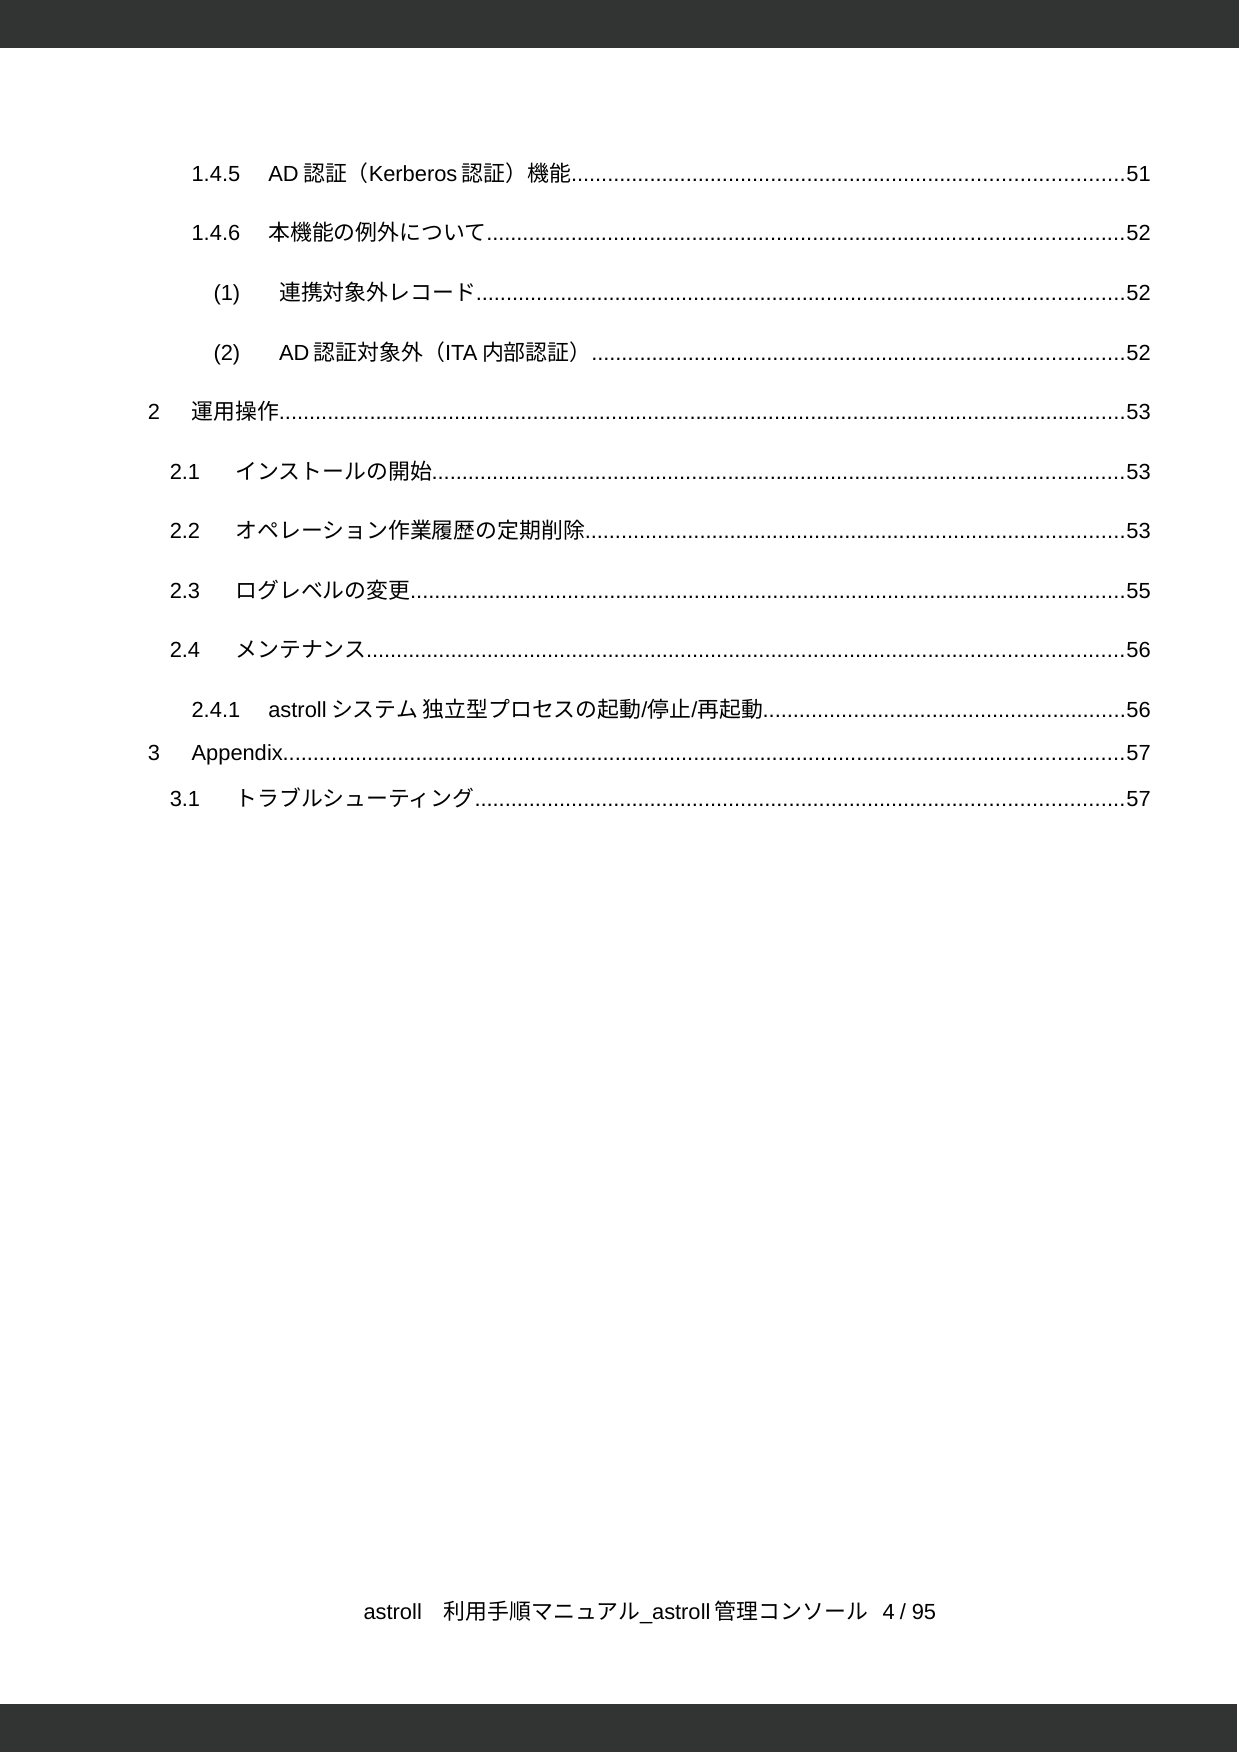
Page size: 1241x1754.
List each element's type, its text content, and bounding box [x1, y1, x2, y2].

text 3 Appendix 57 [148, 738, 1152, 767]
text (2) AD認証対象外（ITA内部認証） 52 [213, 321, 1152, 380]
text 2.1 インストールの開始 53 [169, 440, 1152, 499]
text 1.4.5 AD認証（Kerberos認証）機能 51 [191, 142, 1152, 201]
picture [0, 1704, 1237, 1752]
text 2 運用操作 53 [148, 380, 1152, 440]
picture [0, 0, 1239, 48]
text 2.2 オペレーション作業履歴の定期削除 53 [169, 499, 1152, 559]
text 2.4.1 astrollシステム 独立型プロセスの起動/停止/再起動 56 [191, 678, 1152, 738]
text 3.1 トラブルシューティング 57 [169, 767, 1152, 827]
text 1.4.6 本機能の例外について 52 [191, 201, 1152, 261]
text 2.4 メンテナンス 56 [169, 618, 1152, 678]
text 2.3 ログレベルの変更 55 [169, 559, 1152, 618]
text (1) 連携対象外レコード 52 [213, 261, 1152, 321]
